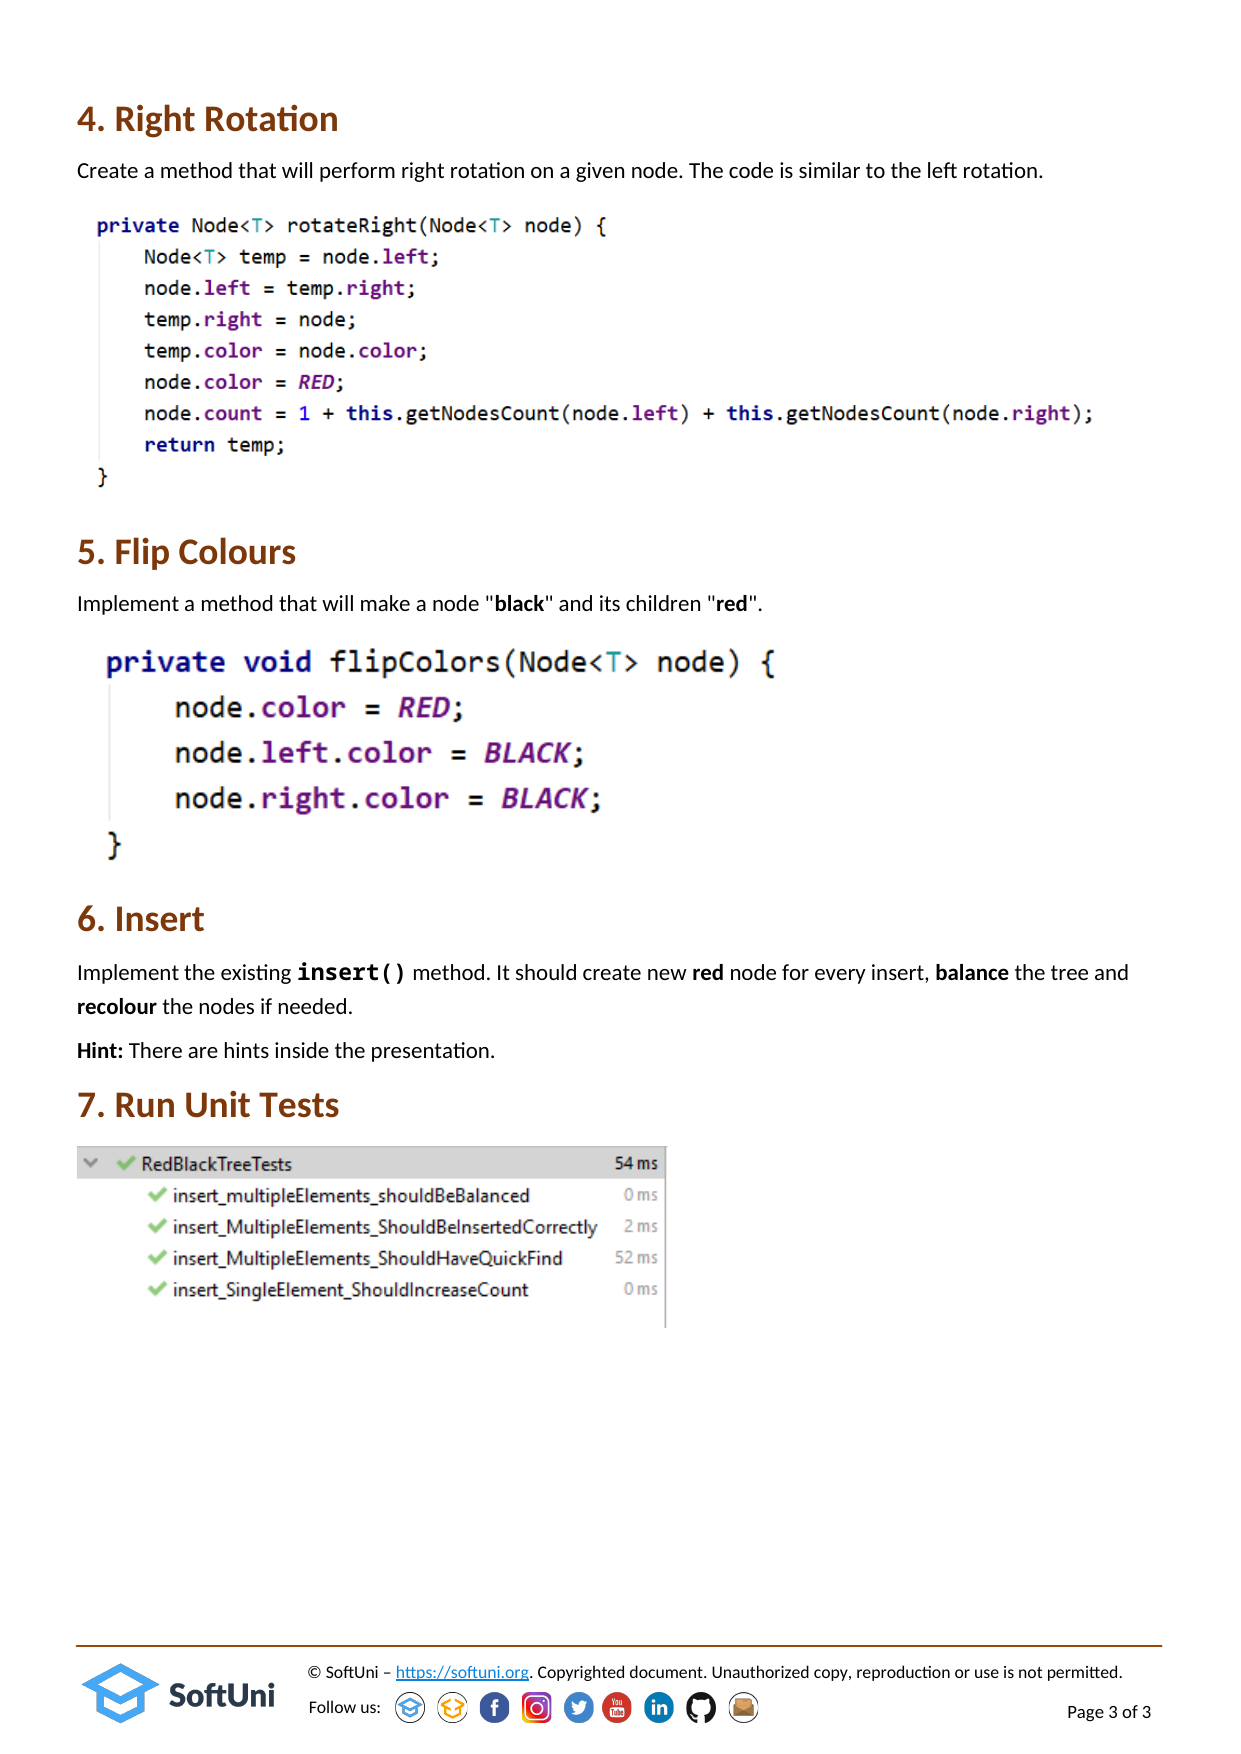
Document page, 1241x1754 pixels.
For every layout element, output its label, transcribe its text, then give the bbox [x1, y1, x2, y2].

text Hint: There are hints inside the presentation. [77, 1036, 1163, 1064]
subtitle Flip Colours [77, 528, 1163, 573]
picture [564, 1692, 594, 1723]
picture [395, 1692, 425, 1723]
picture [479, 1692, 510, 1723]
picture [76, 1146, 668, 1328]
text Implement a method that will make a node "black" and its children "red". [77, 589, 1163, 617]
picture [522, 1692, 552, 1723]
text Create a method that will perform right rotation on a given node. The code is similar to the left rotation. [77, 156, 1163, 184]
picture [76, 201, 1164, 511]
picture [76, 633, 951, 879]
picture [686, 1692, 716, 1723]
picture [437, 1692, 468, 1723]
picture [644, 1692, 653, 1701]
picture [644, 1714, 653, 1723]
picture [75, 1658, 281, 1729]
picture [658, 1705, 667, 1714]
subtitle Run Unit Tests [77, 1081, 1163, 1127]
subtitle Insert [77, 895, 1163, 941]
text Implement the existing insert() method. It should create new red node for every insert, balance the tree and recolour the nodes if needed. [77, 956, 1163, 1020]
picture [602, 1692, 632, 1723]
subtitle Right Rotation [77, 95, 1163, 141]
picture [728, 1692, 759, 1723]
picture [665, 1714, 674, 1723]
picture [665, 1692, 674, 1701]
